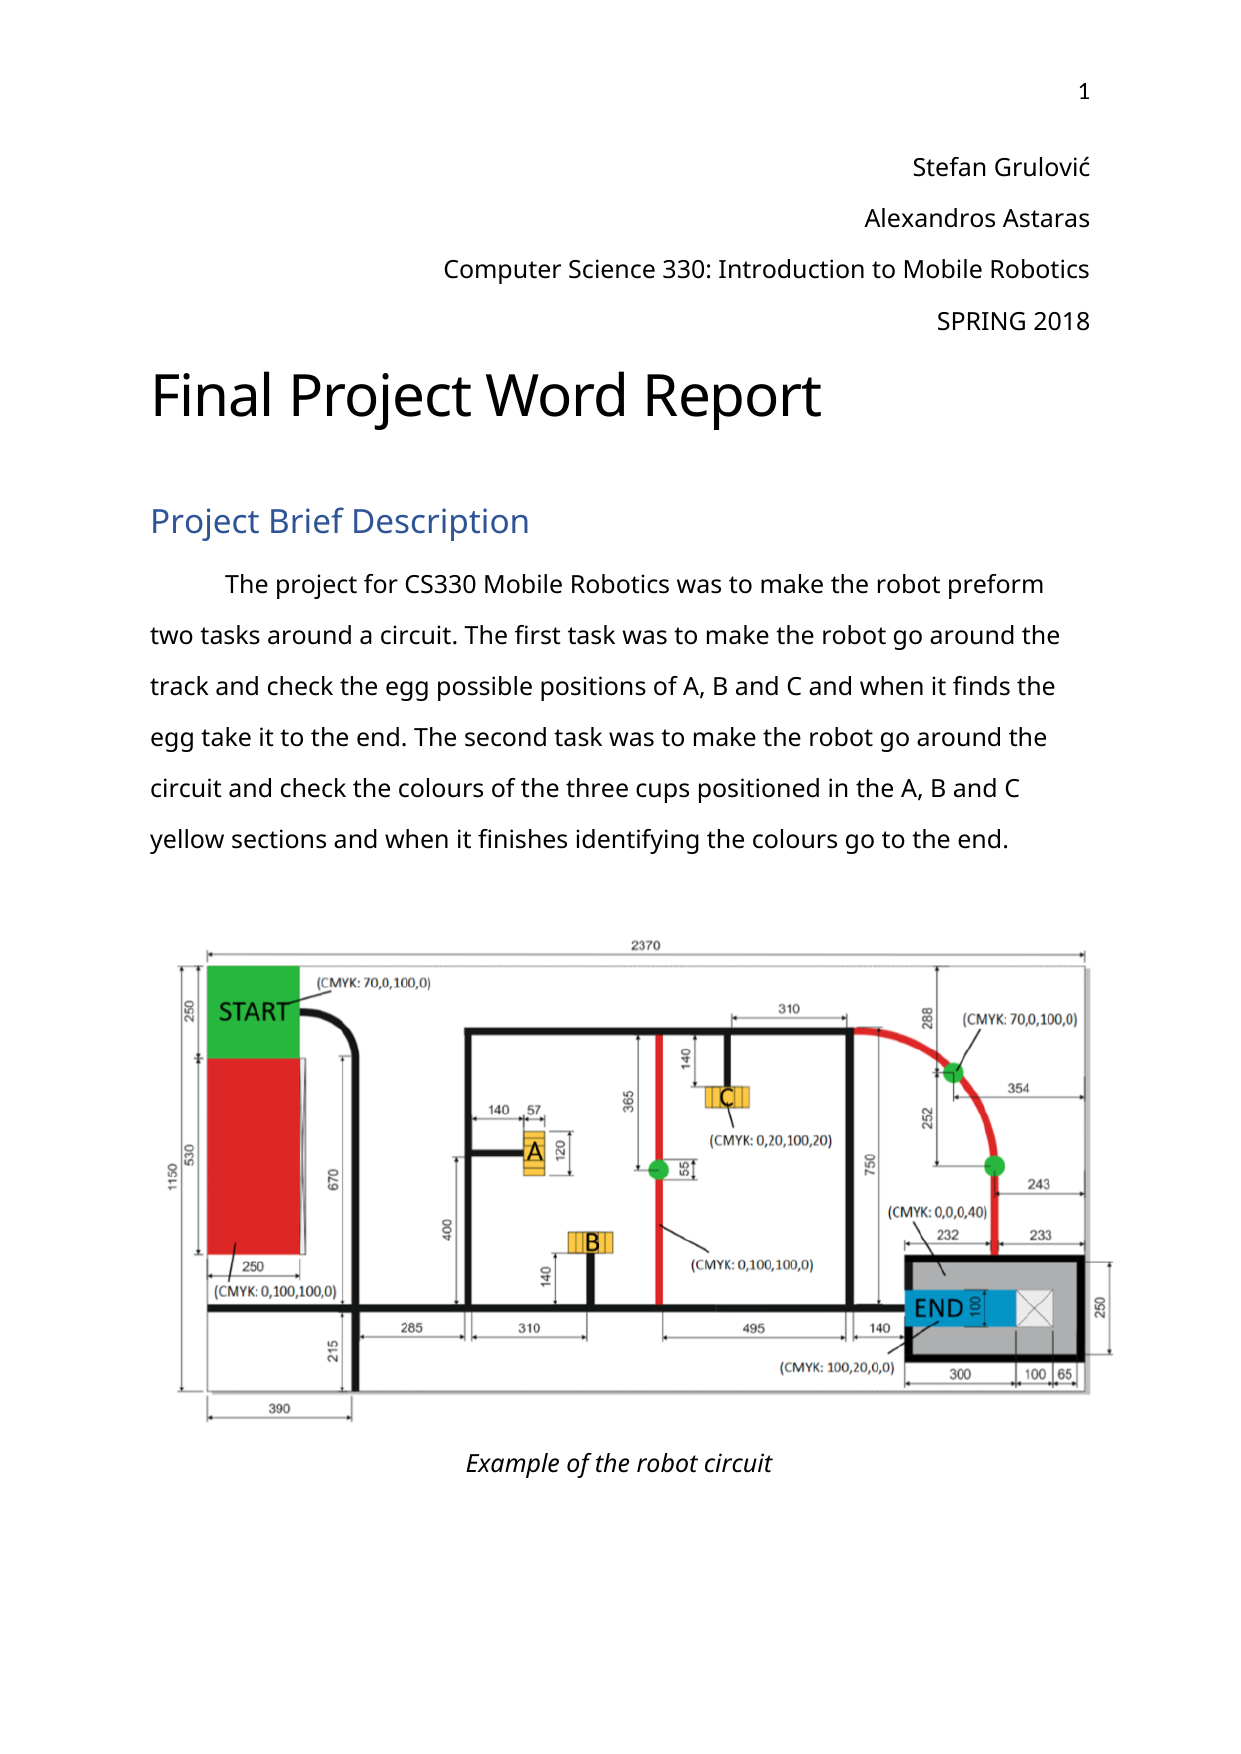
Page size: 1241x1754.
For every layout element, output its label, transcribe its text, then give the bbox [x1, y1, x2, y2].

text Alexandros Astaras [150, 201, 1090, 235]
subtitle Project Brief Description [150, 498, 1090, 544]
picture [150, 923, 1134, 1431]
text Example of the robot circuit [150, 1446, 1090, 1480]
text Stefan Grulović [150, 150, 1090, 184]
text Computer Science 330: Introduction to Mobile Robotics [150, 252, 1090, 286]
title Final Project Word Report [150, 354, 1090, 434]
text The project for CS330 Mobile Robotics was to make the robot preform two tasks around a circuit. The first task was to make the robot go around the track and check the egg possible positions of A, B and C and when it finds the egg take it to the end. The second task was to make the robot go around the circuit and check the colours of the three cups positioned in the A, B and C yellow sections and when it finishes identifying the colours go to the end. [150, 566, 1090, 856]
text SPRING 2018 [150, 303, 1090, 337]
